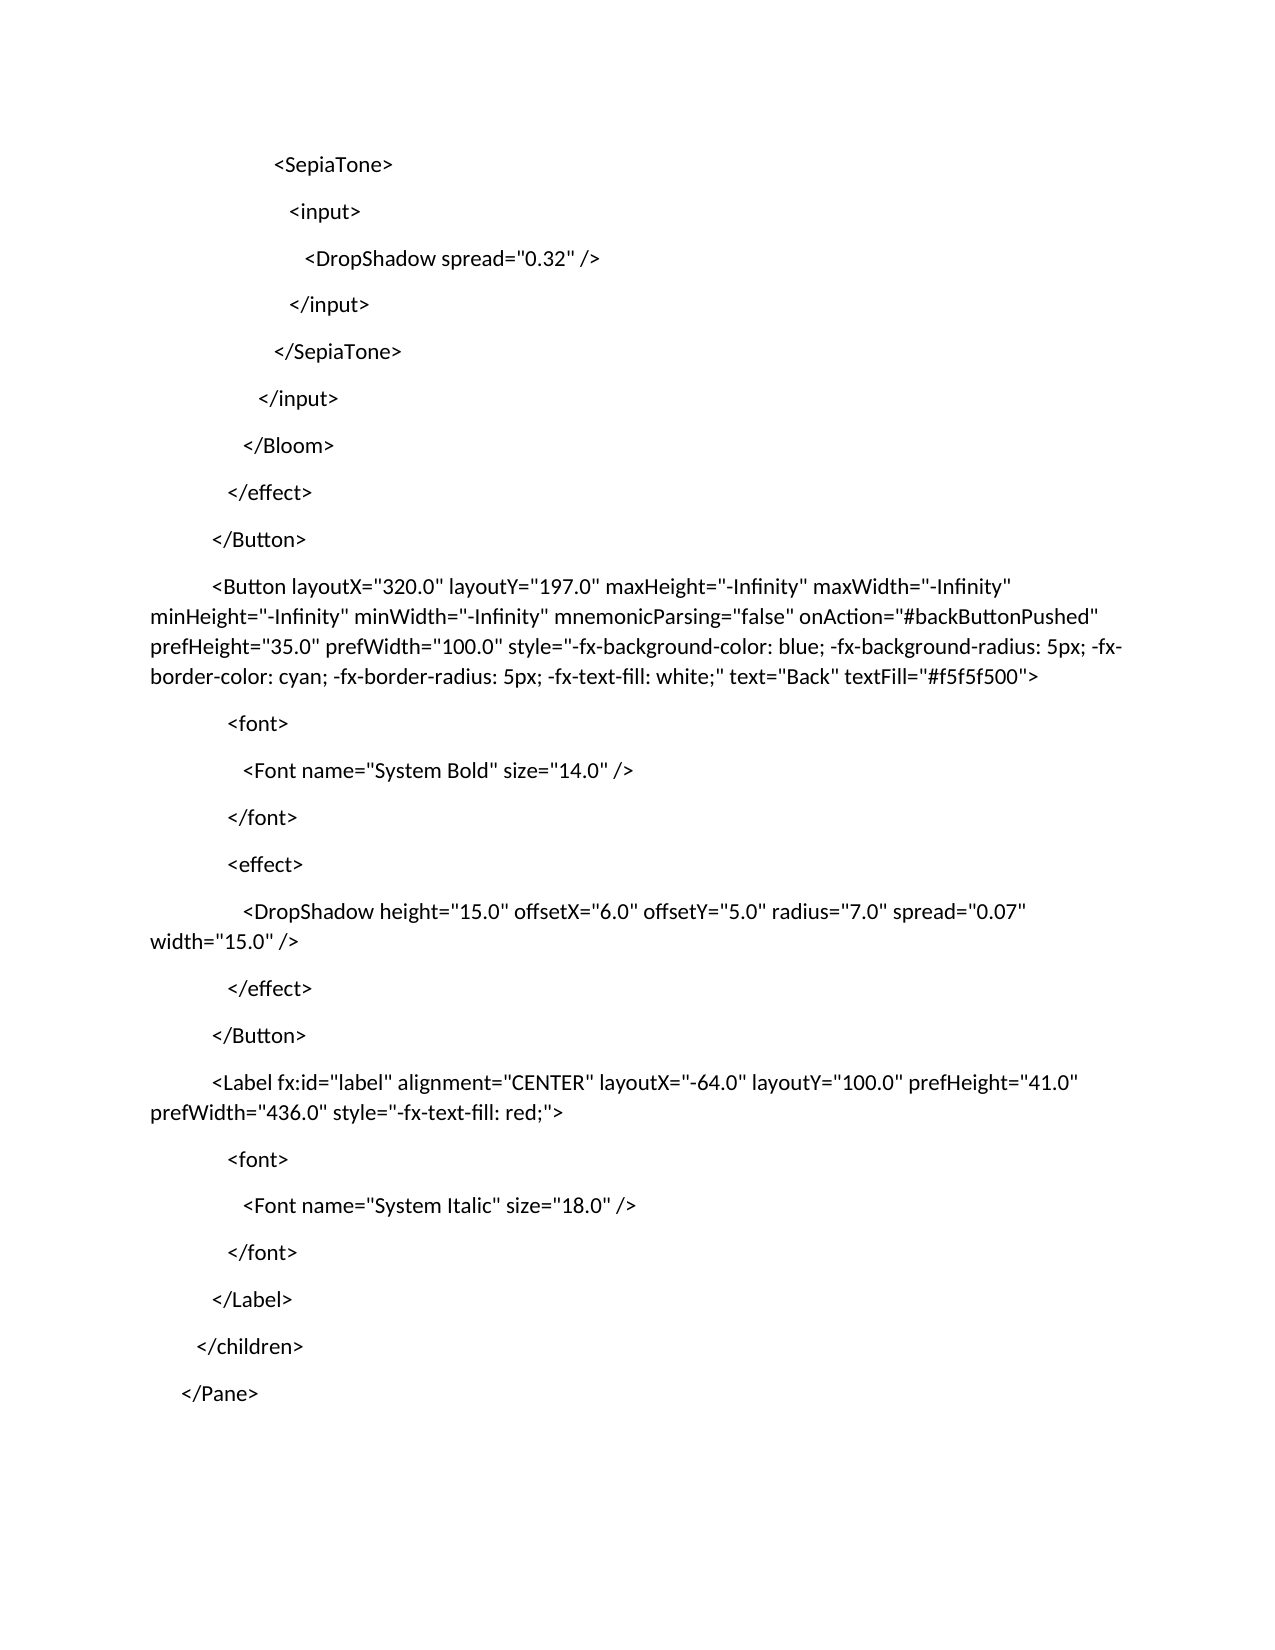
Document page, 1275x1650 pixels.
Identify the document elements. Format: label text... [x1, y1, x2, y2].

text </Pane> [150, 1379, 1125, 1407]
text <effect> [150, 850, 1125, 878]
text </input> [150, 384, 1125, 412]
text </Bloom> [150, 431, 1125, 459]
text <DropShadow spread="0.32" /> [150, 244, 1125, 272]
text </font> [150, 1238, 1125, 1267]
text </effect> [150, 478, 1125, 506]
text <Font name="System Bold" size="14.0" /> [150, 756, 1125, 784]
text </font> [150, 803, 1125, 831]
text <Label fx:id="label" alignment="CENTER" layoutX="-64.0" layoutY="100.0" prefHeight="41.0" prefWidth="436.0" style="-fx-text-fill: red;"> [150, 1068, 1125, 1126]
text <input> [150, 197, 1125, 225]
text </effect> [150, 974, 1125, 1002]
text <SepiaTone> [150, 150, 1125, 178]
text </SepiaTone> [150, 337, 1125, 366]
text <DropShadow height="15.0" offsetX="6.0" offsetY="5.0" radius="7.0" spread="0.07" width="15.0" /> [150, 897, 1125, 955]
text </Label> [150, 1285, 1125, 1313]
text <font> [150, 709, 1125, 737]
text </children> [150, 1332, 1125, 1360]
text </input> [150, 291, 1125, 319]
text <Font name="System Italic" size="18.0" /> [150, 1192, 1125, 1220]
text </Button> [150, 525, 1125, 553]
text <font> [150, 1145, 1125, 1173]
text </Button> [150, 1021, 1125, 1049]
text <Button layoutX="320.0" layoutY="197.0" maxHeight="-Infinity" maxWidth="-Infinity" minHeight="-Infinity" minWidth="-Infinity" mnemonicParsing="false" onAction="#backButtonPushed" prefHeight="35.0" prefWidth="100.0" style="-fx-background-color: blue; -fx-background-radius: 5px; -fx-border-color: cyan; -fx-border-radius: 5px; -fx-text-fill: white;" text="Back" textFill="#f5f5f500"> [150, 572, 1125, 691]
